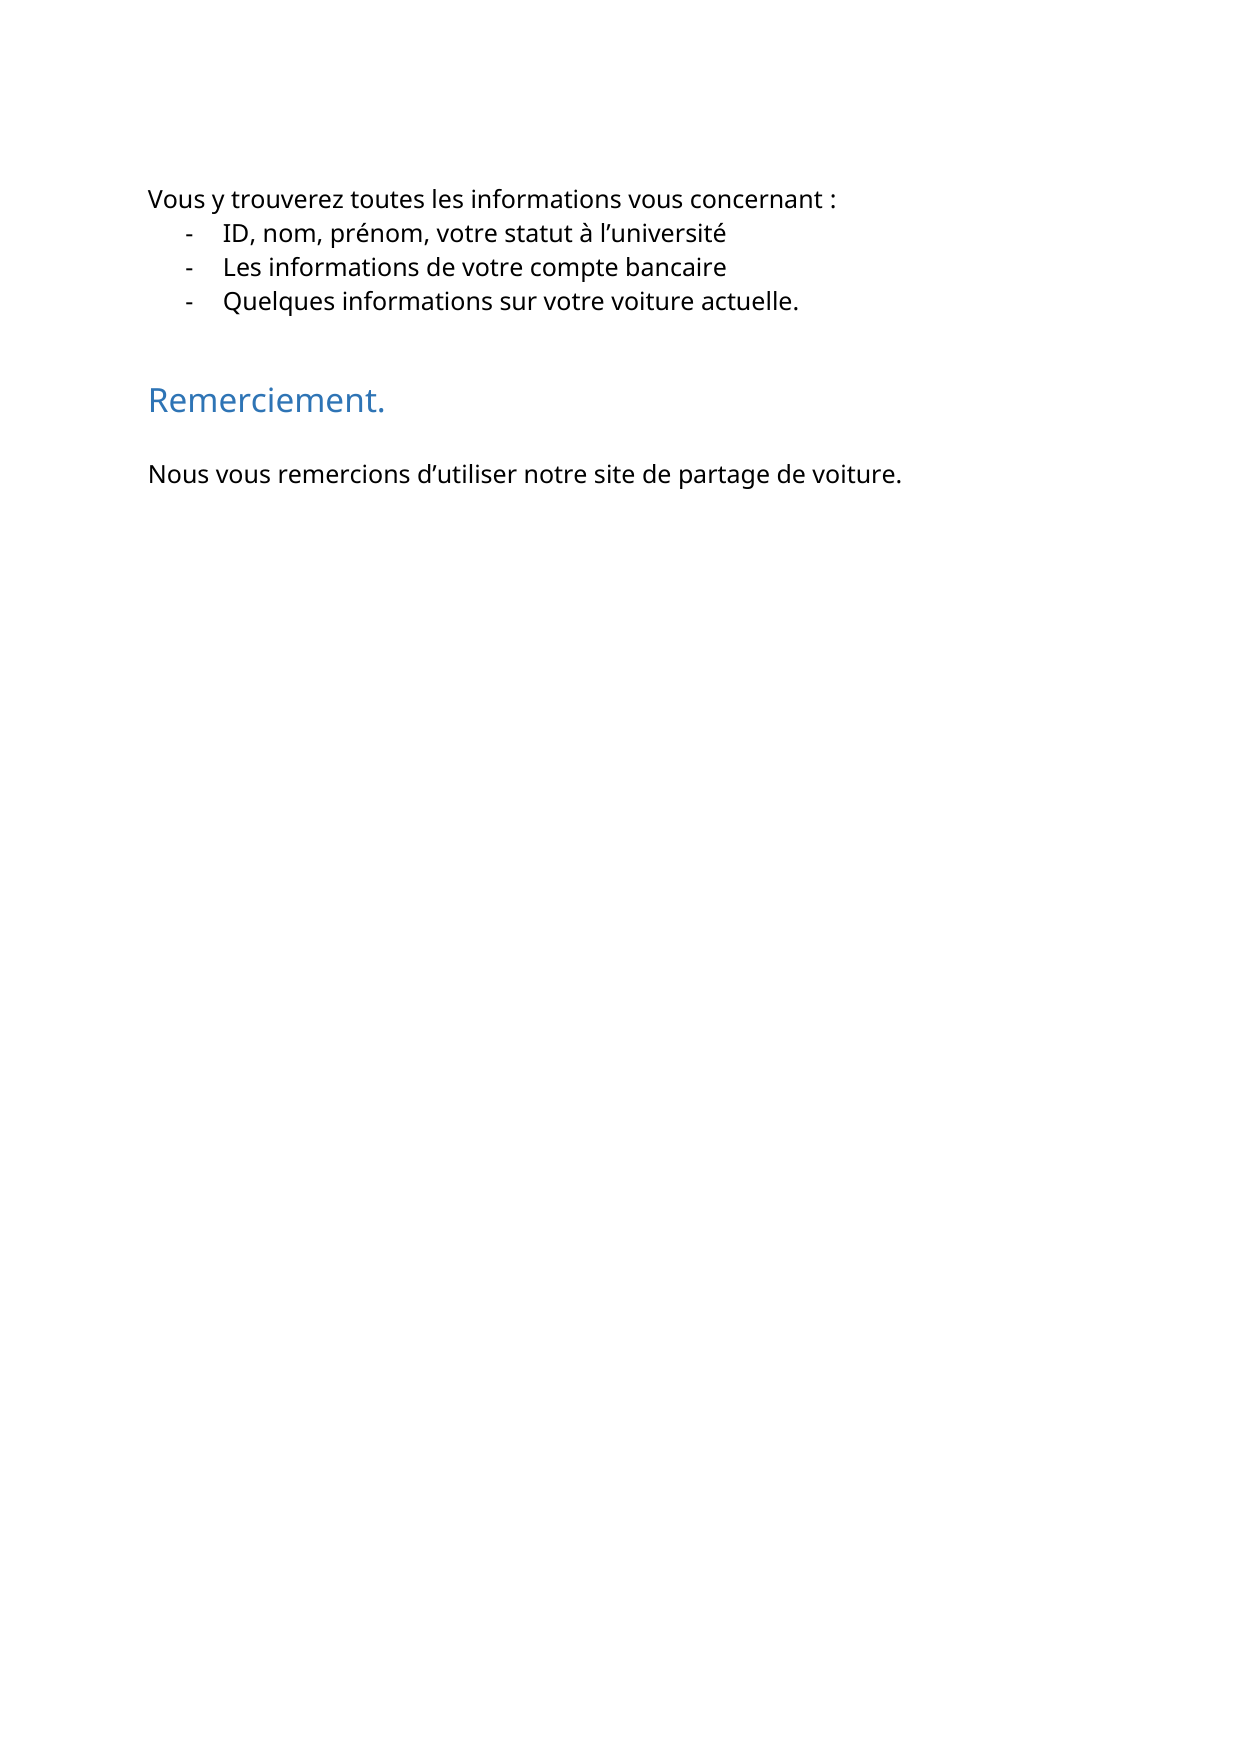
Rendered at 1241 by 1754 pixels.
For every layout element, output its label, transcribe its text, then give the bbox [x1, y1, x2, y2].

text Nous vous remercions d’utiliser notre site de partage de voiture. [148, 456, 1093, 491]
list Les informations de votre compte bancaire [185, 250, 1093, 284]
subtitle Remerciement. [148, 377, 1093, 422]
list Quelques informations sur votre voiture actuelle. [185, 284, 1093, 318]
list ID, nom, prénom, votre statut à l’université [185, 216, 1093, 250]
text Vous y trouverez toutes les informations vous concernant : [148, 182, 1093, 216]
